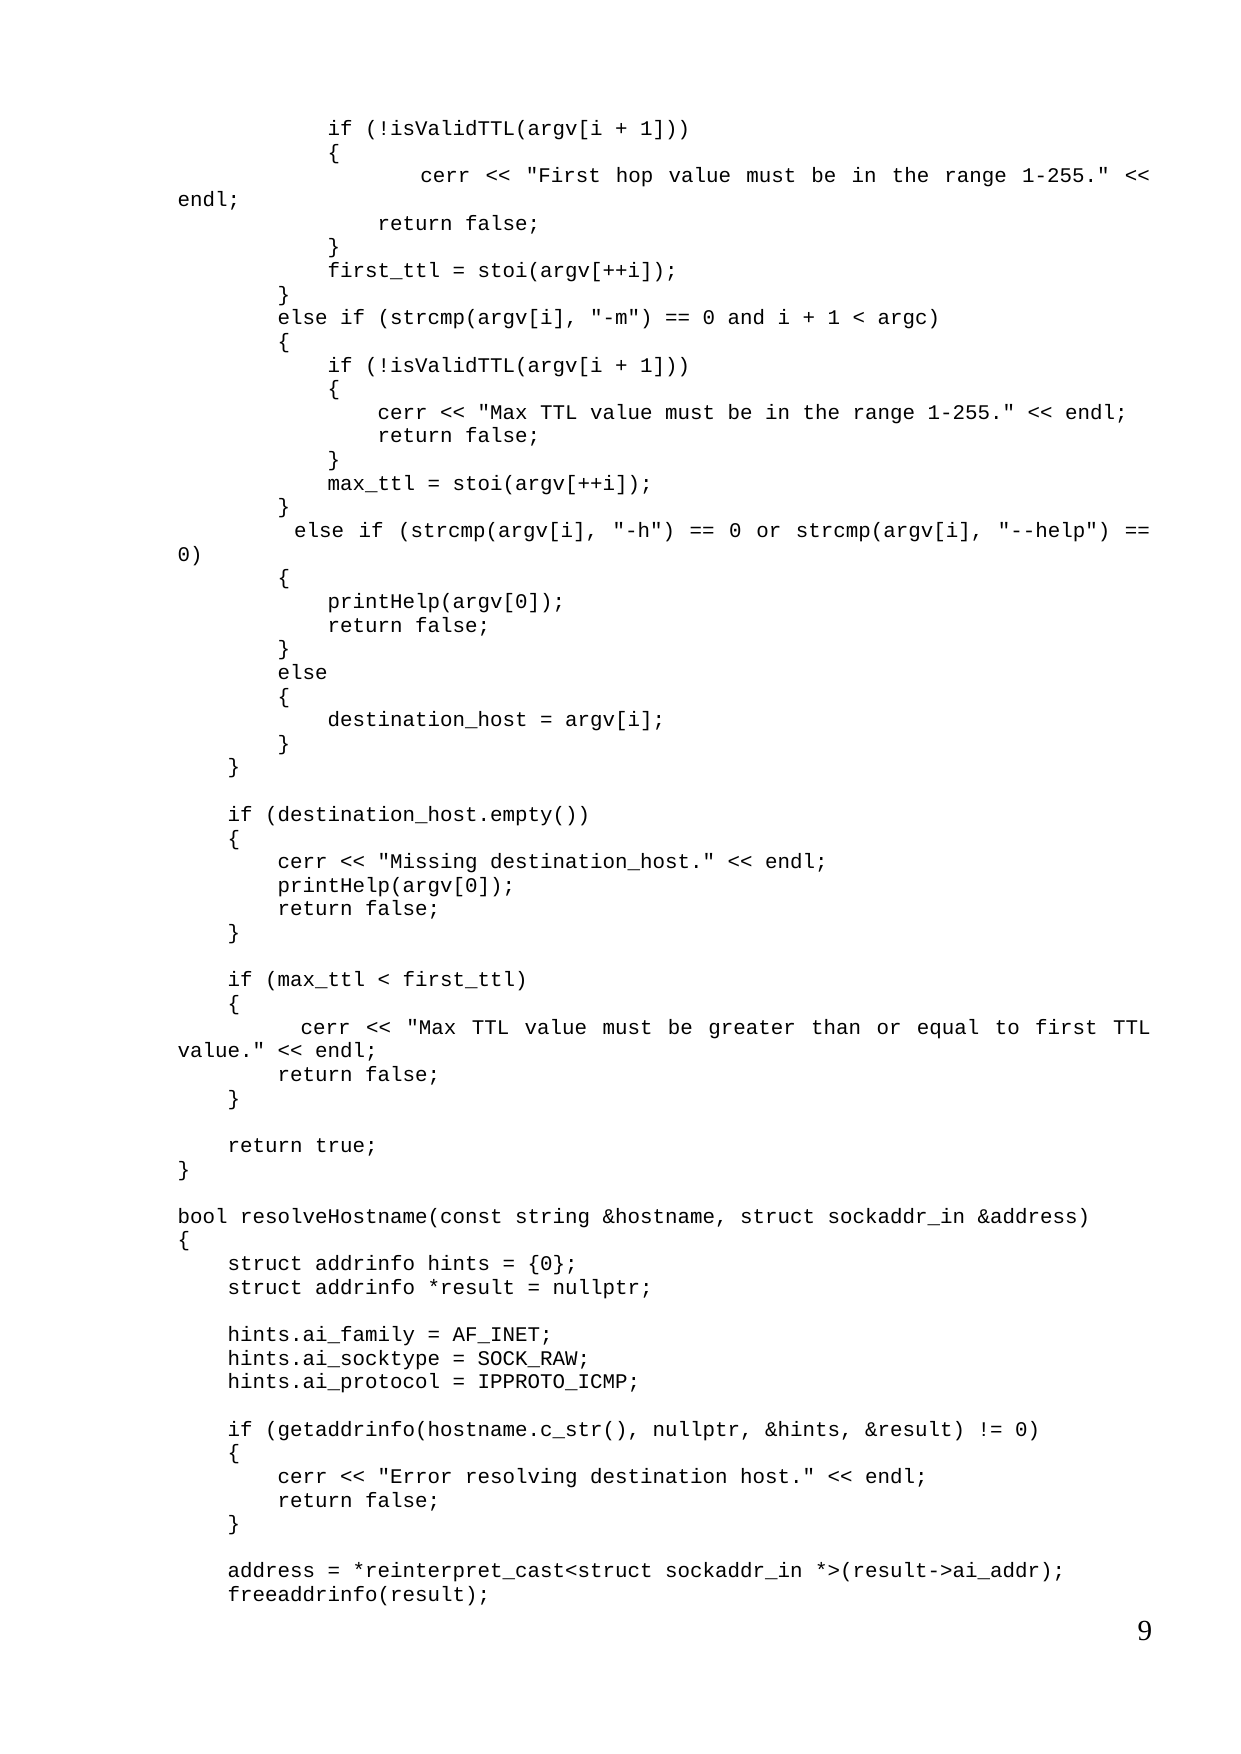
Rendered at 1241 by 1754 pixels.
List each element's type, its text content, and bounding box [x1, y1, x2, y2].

text address = *reinterpret_cast<struct sockaddr_in *>(result->ai_addr); [177, 1561, 1152, 1584]
text return false; [177, 1489, 1152, 1513]
text { [177, 827, 1152, 851]
text return false; [177, 1064, 1152, 1088]
text return false; [177, 898, 1152, 922]
text hints.ai_family = AF_INET; [177, 1324, 1152, 1348]
text printHelp(argv[0]); [177, 591, 1152, 615]
text } [177, 733, 1152, 757]
text { [177, 1442, 1152, 1466]
text } [177, 449, 1152, 473]
text printHelp(argv[0]); [177, 875, 1152, 898]
text max_ttl = stoi(argv[++i]); [177, 473, 1152, 496]
text return true; [177, 1135, 1152, 1158]
text { [177, 331, 1152, 354]
text } [177, 496, 1152, 520]
text } [177, 1088, 1152, 1111]
text first_ttl = stoi(argv[++i]); [177, 260, 1152, 284]
text struct addrinfo hints = {0}; [177, 1253, 1152, 1277]
text } [177, 1158, 1152, 1182]
text if (max_ttl < first_ttl) [177, 969, 1152, 993]
text { [177, 1229, 1152, 1253]
text struct addrinfo *result = nullptr; [177, 1277, 1152, 1300]
text freeaddrinfo(result); [177, 1584, 1152, 1608]
text if (getaddrinfo(hostname.c_str(), nullptr, &hints, &result) != 0) [177, 1419, 1152, 1442]
text if (!isValidTTL(argv[i + 1])) [177, 354, 1152, 378]
text return false; [177, 213, 1152, 236]
text hints.ai_socktype = SOCK_RAW; [177, 1348, 1152, 1371]
text { [177, 142, 1152, 165]
text cerr << "Max TTL value must be in the range 1-255." << endl; [177, 402, 1152, 426]
text cerr << "First hop value must be in the range 1-255." << endl; [177, 165, 1152, 213]
text { [177, 567, 1152, 591]
text if (!isValidTTL(argv[i + 1])) [177, 118, 1152, 142]
text { [177, 686, 1152, 709]
text } [177, 922, 1152, 946]
text else if (strcmp(argv[i], "-m") == 0 and i + 1 < argc) [177, 307, 1152, 331]
text if (destination_host.empty()) [177, 804, 1152, 827]
text { [177, 993, 1152, 1017]
text { [177, 378, 1152, 402]
text return false; [177, 426, 1152, 449]
text hints.ai_protocol = IPPROTO_ICMP; [177, 1371, 1152, 1395]
text return false; [177, 615, 1152, 638]
text } [177, 284, 1152, 307]
text bool resolveHostname(const string &hostname, struct sockaddr_in &address) [177, 1206, 1152, 1229]
text } [177, 638, 1152, 662]
text } [177, 1513, 1152, 1537]
text cerr << "Missing destination_host." << endl; [177, 851, 1152, 875]
text else if (strcmp(argv[i], "-h") == 0 or strcmp(argv[i], "--help") == 0) [177, 520, 1152, 567]
text cerr << "Max TTL value must be greater than or equal to first TTL value." << endl; [177, 1017, 1152, 1064]
text } [177, 236, 1152, 260]
text cerr << "Error resolving destination host." << endl; [177, 1466, 1152, 1489]
text else [177, 662, 1152, 686]
text destination_host = argv[i]; [177, 709, 1152, 733]
text } [177, 757, 1152, 780]
